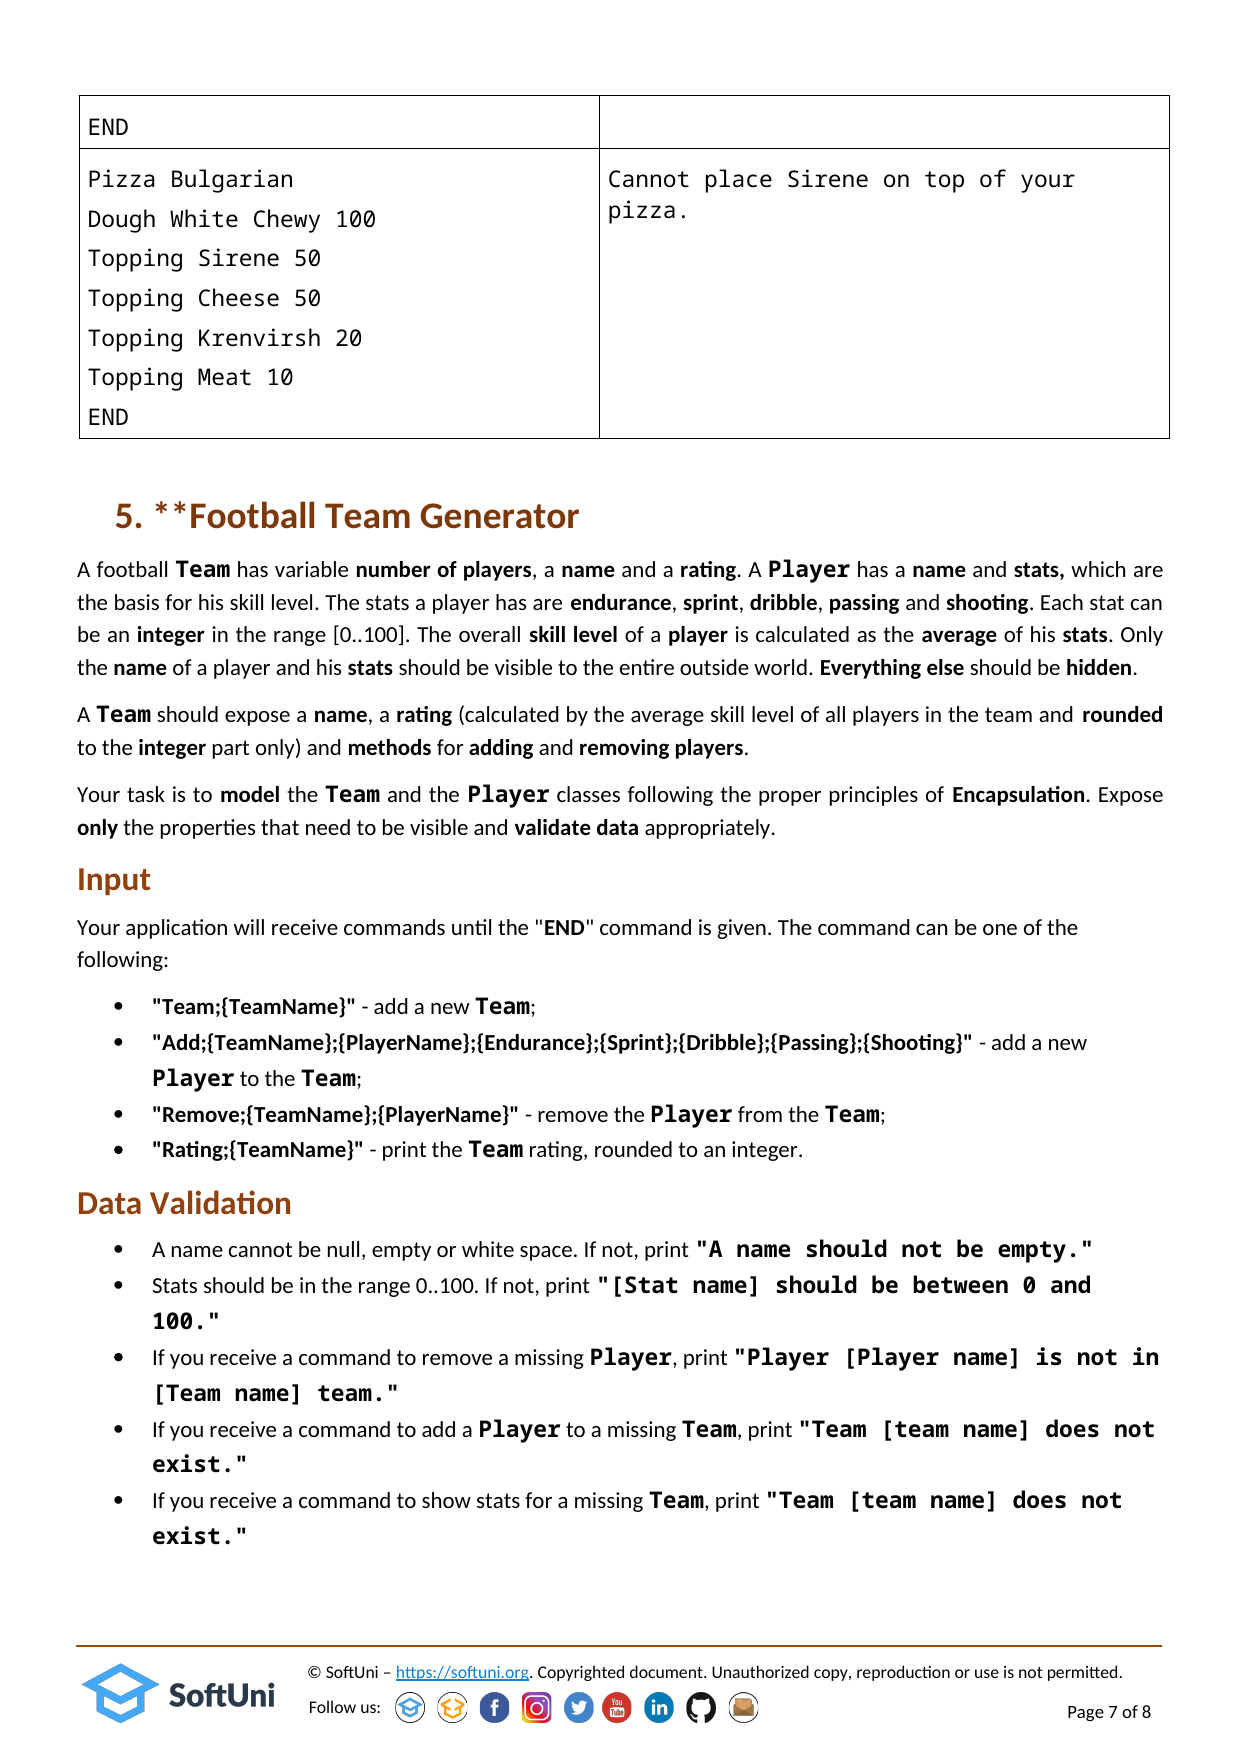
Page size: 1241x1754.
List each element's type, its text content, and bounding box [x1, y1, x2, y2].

list If you receive a command to remove a missing Player, print "Player [Player name] is not in [Team name] team." [114, 1341, 1163, 1408]
text A Team should expose a name, a rating (calculated by the average skill level of all players in the team and rounded to the integer part only) and methods for adding and removing players. [77, 697, 1163, 761]
list "Team;{TeamName}" - add a new Team; [114, 990, 1163, 1021]
picture [665, 1714, 674, 1723]
list If you receive a command to add a Player to a missing Team, print "Team [team name] does not exist." [114, 1412, 1163, 1480]
table_cell Cannot place Sirene on top of your pizza. [600, 149, 1169, 438]
picture [644, 1714, 653, 1723]
picture [395, 1692, 425, 1723]
picture [602, 1692, 632, 1723]
list A name cannot be null, empty or white space. If not, print "A name should not be empty." [114, 1233, 1163, 1264]
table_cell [600, 96, 1169, 148]
picture [665, 1692, 674, 1701]
picture [437, 1692, 468, 1723]
list "Remove;{TeamName};{PlayerName}" - remove the Player from the Team; [114, 1097, 1163, 1129]
list "Add;{TeamName};{PlayerName};{Endurance};{Sprint};{Dribble};{Passing};{Shooting}" - add a new Player to the Team; [114, 1026, 1163, 1093]
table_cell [80, 96, 599, 148]
picture [644, 1692, 653, 1701]
subtitle **Football Team Generator [114, 492, 1163, 538]
list Stats should be in the range 0..100. If not, print "[Stat name] should be between 0 and 100." [114, 1269, 1163, 1336]
text A football Team has variable number of players, a name and a rating. A Player has a name and stats, which are the basis for his skill level. The stats a player has are endurance, sprint, dribble, passing and shooting. Each stat can be an integer in the range [0..100]. The overall skill level of a player is calculated as the average of his stats. Only the name of a player and his stats should be visible to the entire outside world. Everything else should be hidden. [77, 553, 1163, 681]
picture [686, 1692, 716, 1723]
picture [564, 1692, 594, 1723]
subtitle Data Validation [77, 1182, 1163, 1223]
subtitle Input [77, 858, 1163, 898]
picture [75, 1658, 281, 1729]
list If you receive a command to show stats for a missing Team, print "Team [team name] does not exist." [114, 1484, 1163, 1552]
picture [522, 1692, 552, 1723]
list "Rating;{TeamName}" - print the Team rating, rounded to an integer. [114, 1133, 1163, 1165]
picture [479, 1692, 510, 1723]
text Your application will receive commands until the "END" command is given. The command can be one of the following: [77, 913, 1163, 973]
text Your task is to model the Team and the Player classes following the proper principles of Encapsulation. Expose only the properties that need to be visible and validate data appropriately. [77, 778, 1163, 841]
picture [658, 1705, 667, 1714]
picture [728, 1692, 759, 1723]
table_cell Pizza Bulgarian Dough White Chewy 100 Topping Sirene 50 Topping Cheese 50 Topping Krenvirsh 20 Topping Meat 10 END [80, 149, 599, 438]
